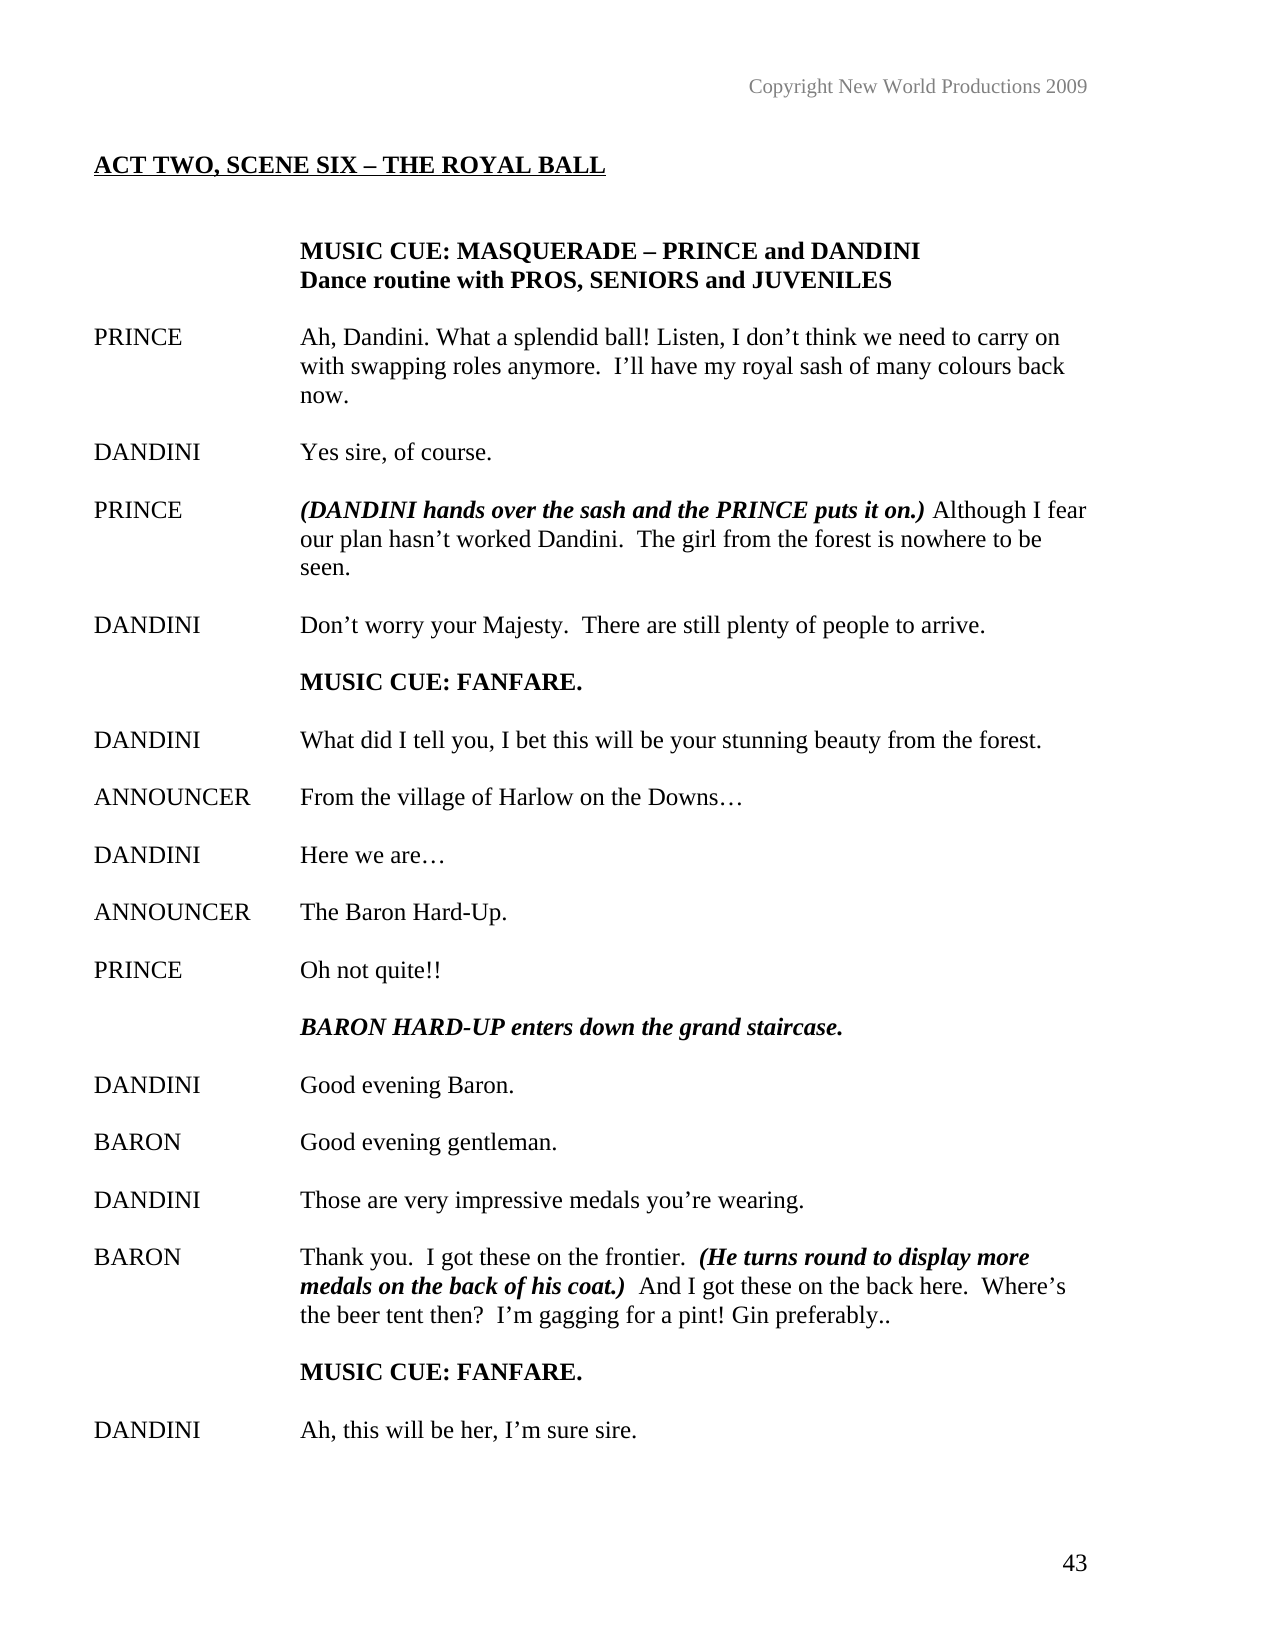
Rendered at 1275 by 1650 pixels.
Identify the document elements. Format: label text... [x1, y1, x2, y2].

text DANDINI Ah, this will be her, I’m sure sire. [94, 1415, 1087, 1444]
text ANNOUNCER From the village of Harlow on the Downs… [94, 782, 1087, 811]
text DANDINI Here we are… [94, 840, 1087, 869]
text PRINCE Ah, Dandini. What a splendid ball! Listen, I don’t think we need to carry on with swapping roles anymore. I’ll have my royal sash of many colours back now. [94, 322, 1087, 409]
text ANNOUNCER The Baron Hard-Up. [94, 897, 1087, 926]
text PRINCE Oh not quite!! [94, 955, 1087, 984]
text DANDINI Good evening Baron. [94, 1070, 1087, 1099]
text BARON Thank you. I got these on the frontier. (He turns round to display more medals on the back of his coat.) And I got these on the back here. Where’s the beer tent then? I’m gagging for a pint! Gin preferably.. [94, 1242, 1087, 1329]
text MUSIC CUE: FANFARE. [300, 667, 1087, 696]
text DANDINI Those are very impressive medals you’re wearing. [94, 1185, 1087, 1214]
text BARON Good evening gentleman. [94, 1127, 1087, 1156]
text DANDINI Don’t worry your Majesty. There are still plenty of people to arrive. [94, 610, 1087, 639]
text ACT TWO, SCENE SIX – THE ROYAL BALL [94, 150, 1087, 179]
text DANDINI What did I tell you, I bet this will be your stunning beauty from the forest. [94, 725, 1087, 754]
text MUSIC CUE: FANFARE. [300, 1357, 1087, 1386]
text MUSIC CUE: MASQUERADE – PRINCE and DANDINI [94, 236, 1087, 265]
text Dance routine with PROS, SENIORS and JUVENILES [94, 265, 1087, 294]
text DANDINI Yes sire, of course. [94, 437, 1087, 466]
text PRINCE (DANDINI hands over the sash and the PRINCE puts it on.) Although I fear our plan hasn’t worked Dandini. The girl from the forest is nowhere to be seen. [94, 495, 1087, 581]
text BARON HARD-UP enters down the grand staircase. [94, 1012, 1087, 1041]
